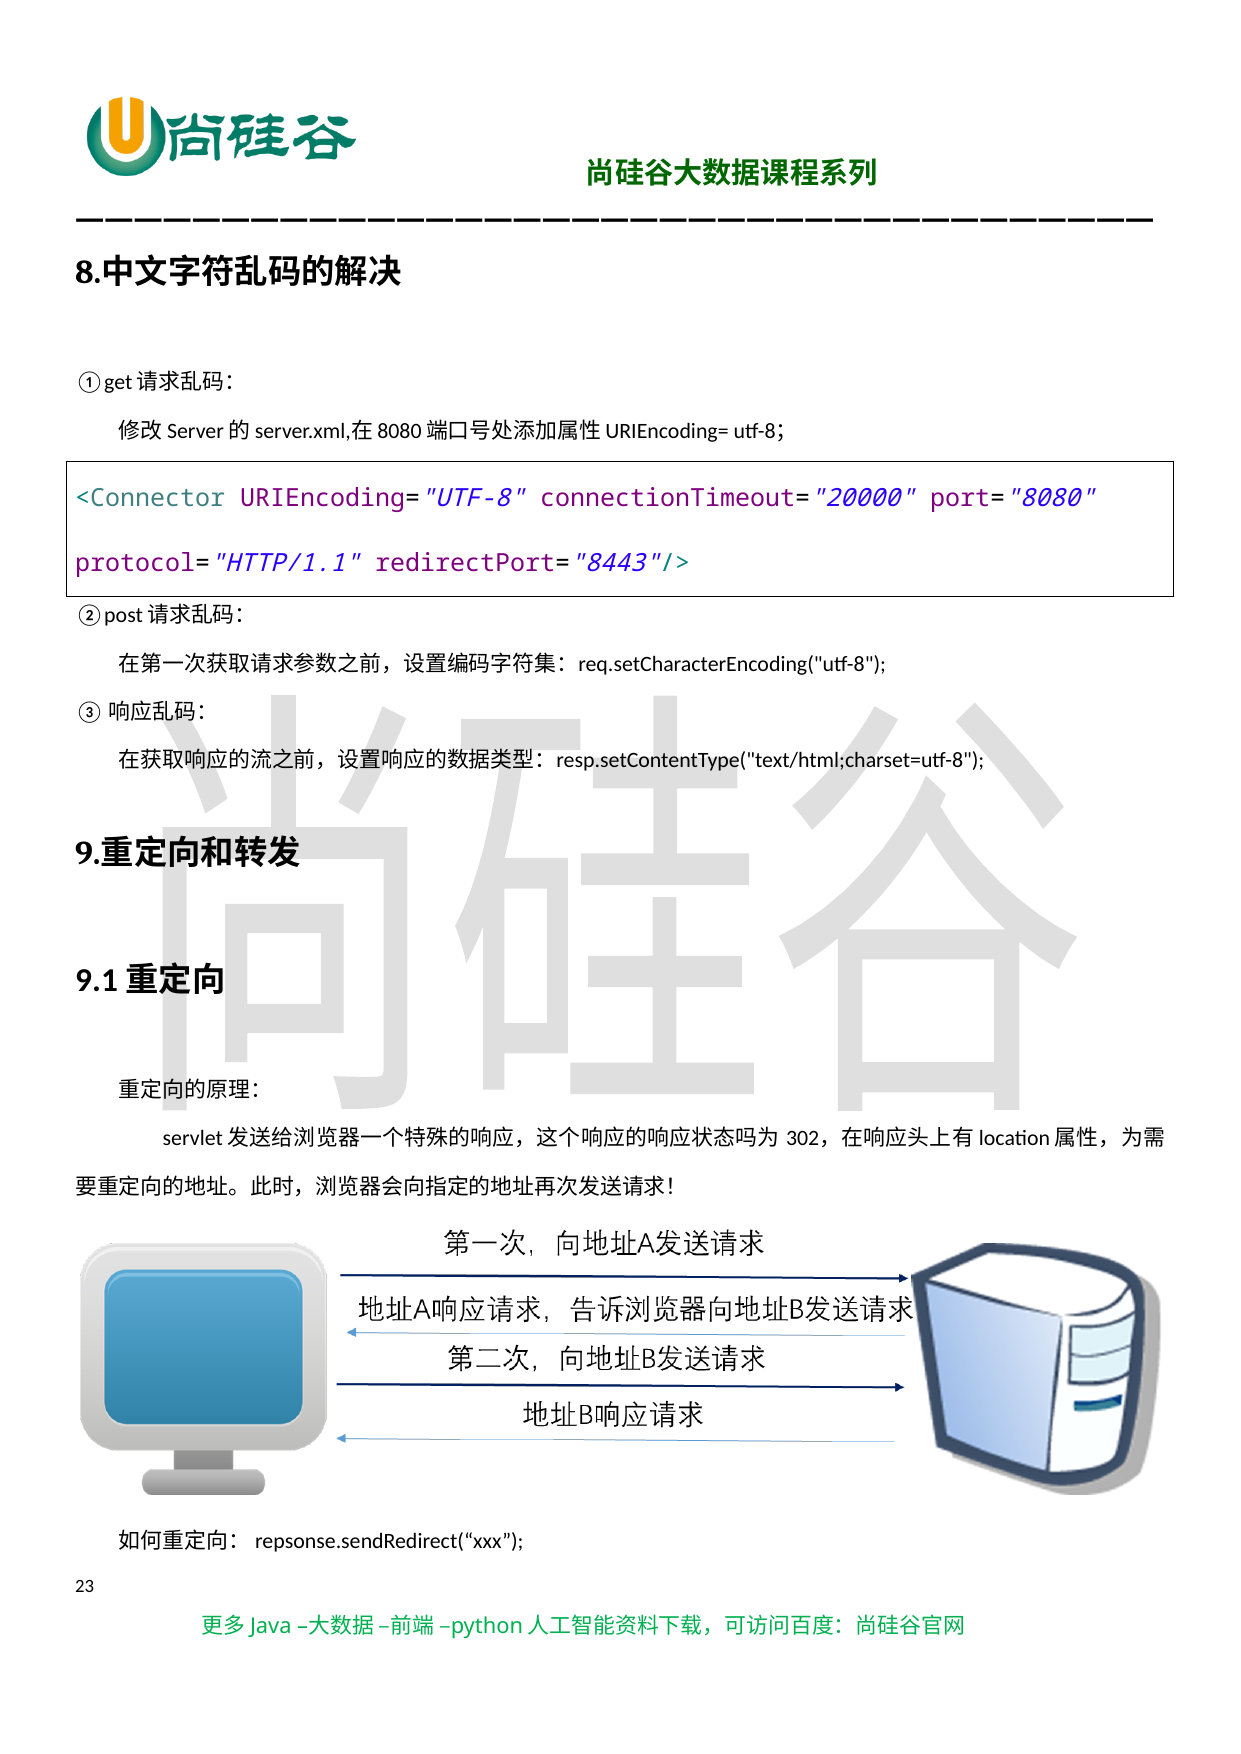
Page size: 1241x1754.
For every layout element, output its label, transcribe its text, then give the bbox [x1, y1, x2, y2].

text 在获取响应的流之前，设置响应的数据类型：resp.setContentType("text/html;charset=utf-8"); [75, 742, 1165, 774]
text 在第一次获取请求参数之前，设置编码字符集：req.setCharacterEncoding("utf-8"); [75, 645, 1165, 678]
text ③响应乱码： [75, 693, 1165, 726]
picture [75, 88, 363, 184]
subtitle 9.重定向和转发 [75, 817, 1165, 882]
text 修改Server的server.xml,在8080端口号处添加属性URIEncoding= utf-8； [75, 412, 1165, 445]
text servlet发送给浏览器一个特殊的响应，这个响应的响应状态吗为302，在响应头上有location属性，为需要重定向的地址。此时，浏览器会向指定的地址再次发送请求！ [75, 1120, 1165, 1201]
text <Connector URIEncoding="UTF-8" connectionTimeout="20000" port="8080" protocol="HTTP/1.1" redirectPort="8443"/> [67, 462, 1173, 596]
text 如何重定向： repsonse.sendRedirect(“xxx”); [75, 1523, 1165, 1555]
subtitle 9.1 重定向 [75, 944, 1165, 1009]
text ②post请求乱码： [75, 597, 1165, 629]
text ①get请求乱码： [75, 364, 1165, 396]
subtitle 8.中文字符乱码的解决 [75, 237, 1165, 302]
picture [78, 1217, 1162, 1495]
text 重定向的原理： [75, 1072, 1165, 1104]
